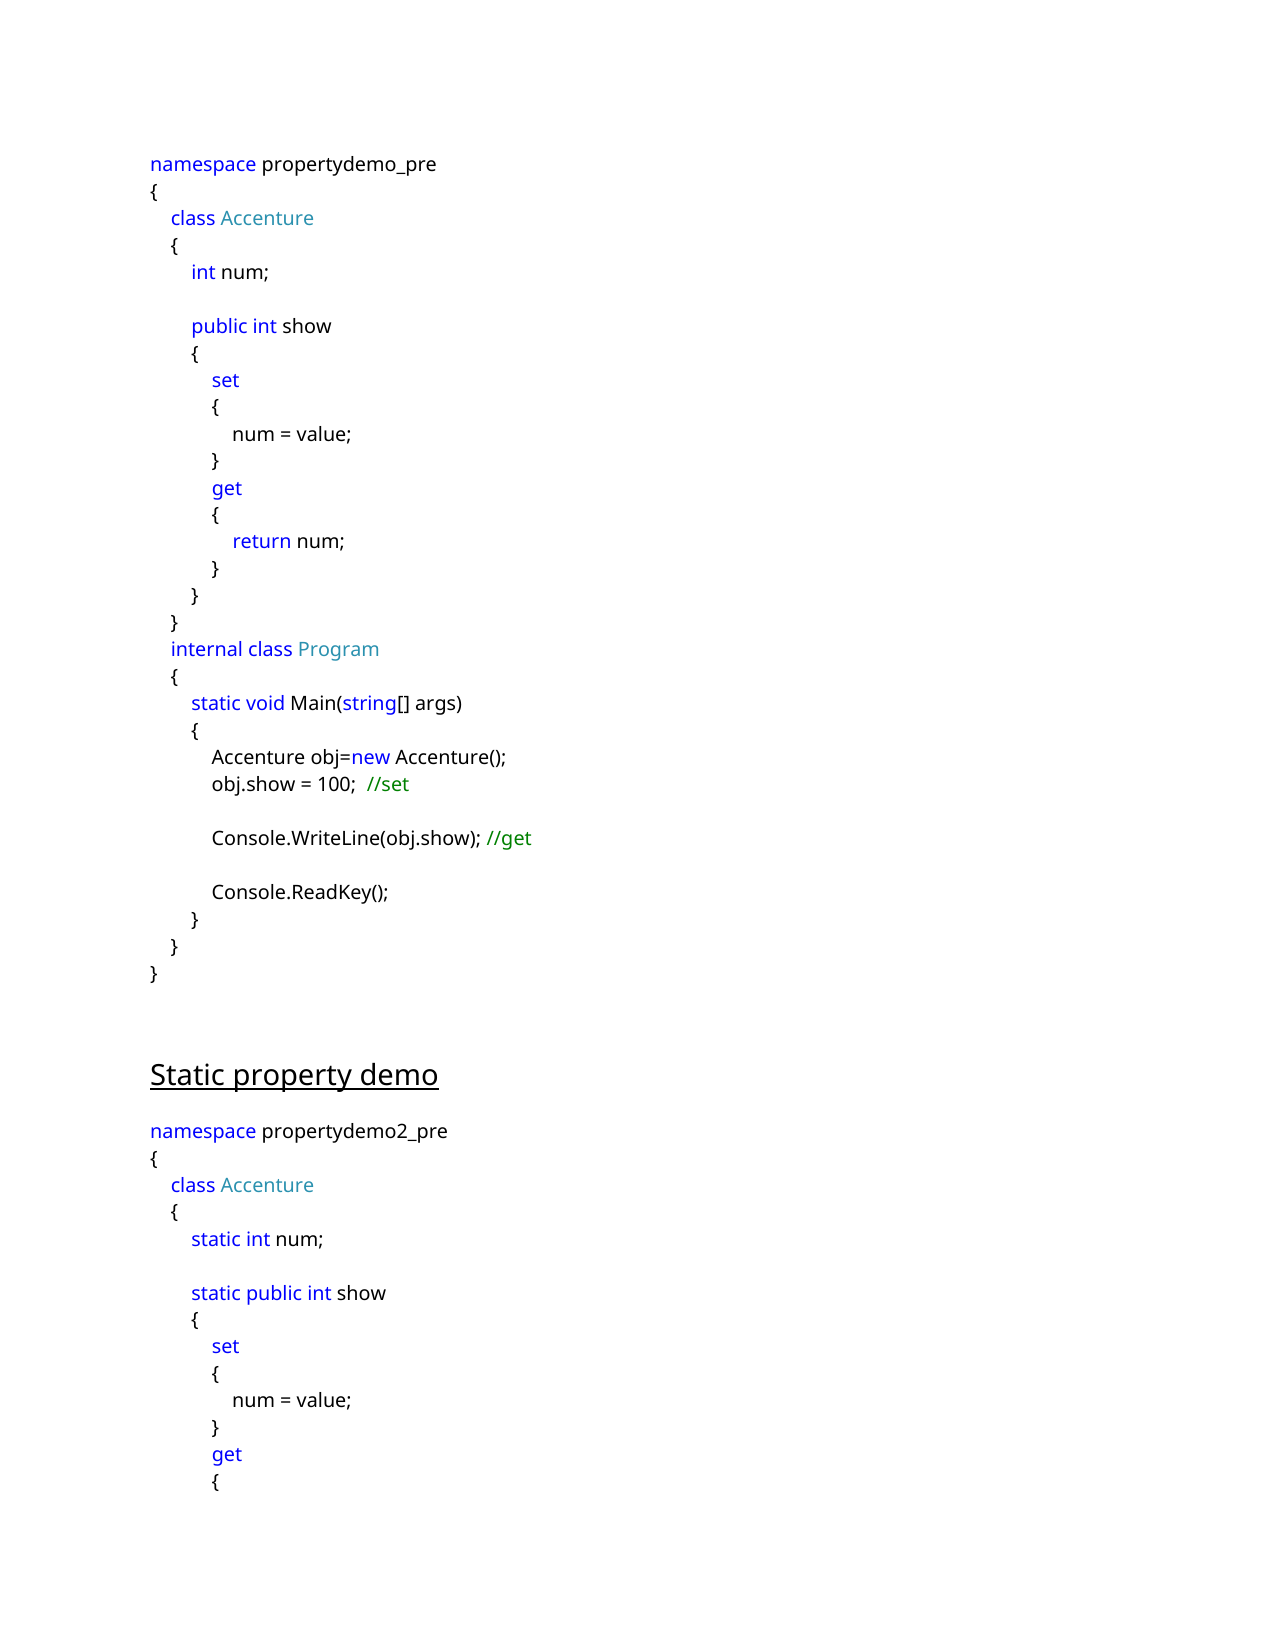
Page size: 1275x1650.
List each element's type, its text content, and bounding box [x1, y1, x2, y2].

text set [150, 366, 1125, 393]
text { [150, 231, 1125, 258]
text } [150, 959, 1125, 986]
text { [150, 393, 1125, 420]
text { [150, 1360, 1125, 1387]
text set [150, 1333, 1125, 1360]
text public int show [150, 312, 1125, 339]
text obj.show = 100; //set [150, 771, 1125, 797]
text num = value; [150, 420, 1125, 447]
text } [150, 932, 1125, 959]
text } [150, 447, 1125, 474]
text Console.ReadKey(); [150, 878, 1125, 905]
text Accenture obj=new Accenture(); [150, 743, 1125, 771]
text static public int show [150, 1279, 1125, 1306]
text } [150, 582, 1125, 609]
text static void Main(string[] args) [150, 689, 1125, 717]
text { [150, 501, 1125, 528]
text namespace propertydemo2_pre [150, 1117, 1125, 1144]
text { [150, 1306, 1125, 1333]
text int num; [150, 258, 1125, 285]
text Static property demo [150, 1054, 1125, 1094]
text { [150, 339, 1125, 366]
text } [150, 1414, 1125, 1441]
text get [150, 1441, 1125, 1468]
text class Accenture [150, 1171, 1125, 1198]
text num = value; [150, 1387, 1125, 1414]
text } [150, 555, 1125, 582]
text { [150, 1198, 1125, 1225]
text } [150, 609, 1125, 636]
text namespace propertydemo_pre [150, 150, 1125, 177]
text internal class Program [150, 636, 1125, 663]
text { [150, 1144, 1125, 1171]
text { [150, 1468, 1125, 1494]
text { [150, 177, 1125, 204]
text { [150, 717, 1125, 743]
text } [150, 905, 1125, 932]
text return num; [150, 528, 1125, 555]
text { [150, 663, 1125, 689]
text static int num; [150, 1225, 1125, 1252]
text class Accenture [150, 204, 1125, 231]
text get [150, 474, 1125, 501]
text Console.WriteLine(obj.show); //get [150, 824, 1125, 851]
